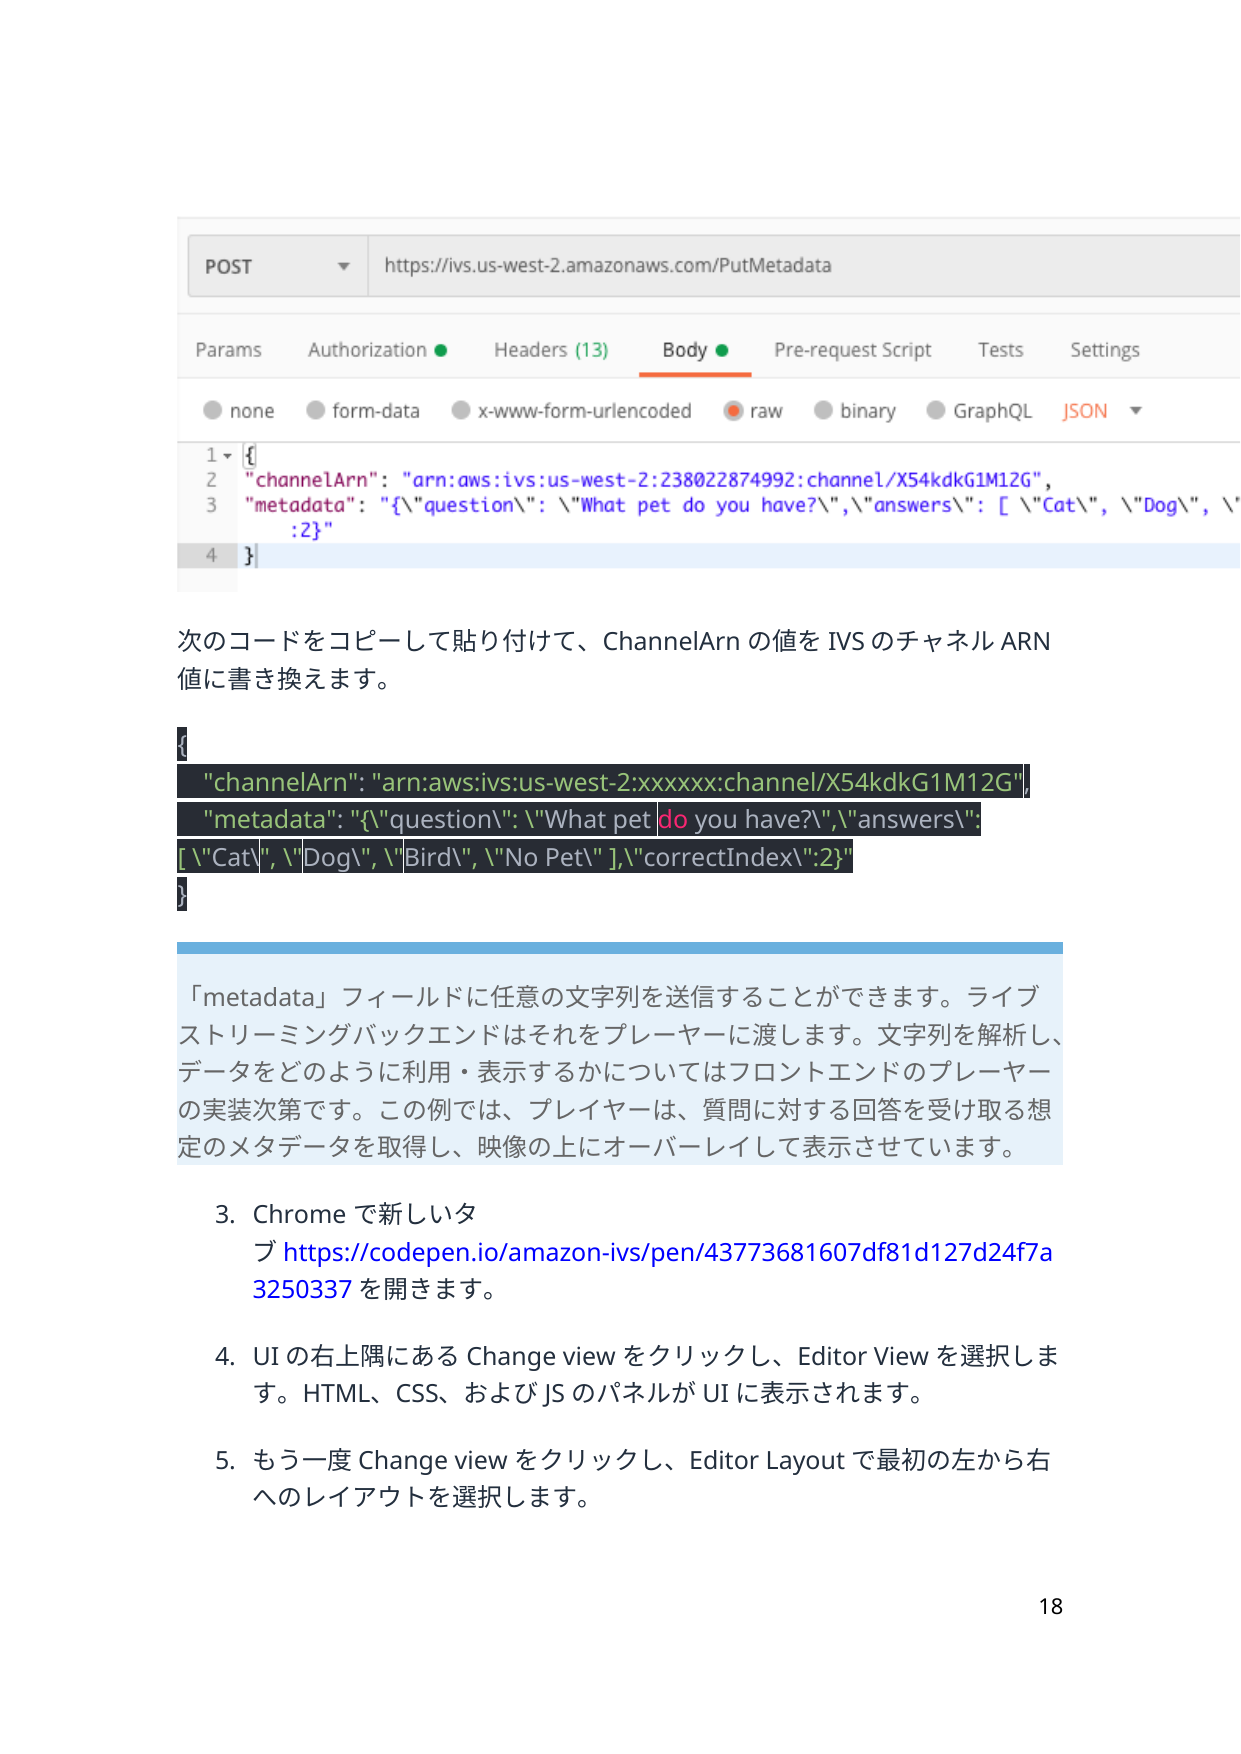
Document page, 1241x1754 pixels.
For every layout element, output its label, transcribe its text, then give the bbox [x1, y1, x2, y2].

text "metadata": "{\"question\": \"What pet do you have?\",\"answers\": [ \"Cat\", \"Dog\", \"Bird\", \"No Pet\" ],\"correctIndex\":2}" [177, 800, 1063, 875]
text 「metadata」フィールドに任意の文字列を送信することができます。ライブストリーミングバックエンドはそれをプレーヤーに渡します。文字列を解析し、データをどのように利用・表示するかについてはフロントエンドのプレーヤーの実装次第です。この例では、プレイヤーは、質問に対する回答を受け取る想定のメタデータを取得し、映像の上にオーバーレイして表示させています。 [177, 954, 1063, 1165]
list もう一度 Change view をクリックし、Editor Layout で最初の左から右へのレイアウトを選択します。 [215, 1440, 1063, 1515]
text } [177, 875, 1063, 913]
text { [177, 725, 1063, 763]
list Chrome で新しいタブ https://codepen.io/amazon-ivs/pen/43773681607df81d127d24f7a3250337 を開きます。 [215, 1194, 1063, 1306]
picture [177, 216, 1241, 592]
text 次のコードをコピーして貼り付けて、ChannelArn の値を IVSのチャネル ARN 値に書き換えます。 [177, 621, 1063, 696]
list UI の右上隅にある Change view をクリックし、Editor View を選択します。HTML、CSS、および JS のパネルが UI に表示されます。 [215, 1336, 1063, 1411]
text "channelArn": "arn:aws:ivs:us-west-2:xxxxxx:channel/X54kdkG1M12G", [177, 763, 1063, 800]
